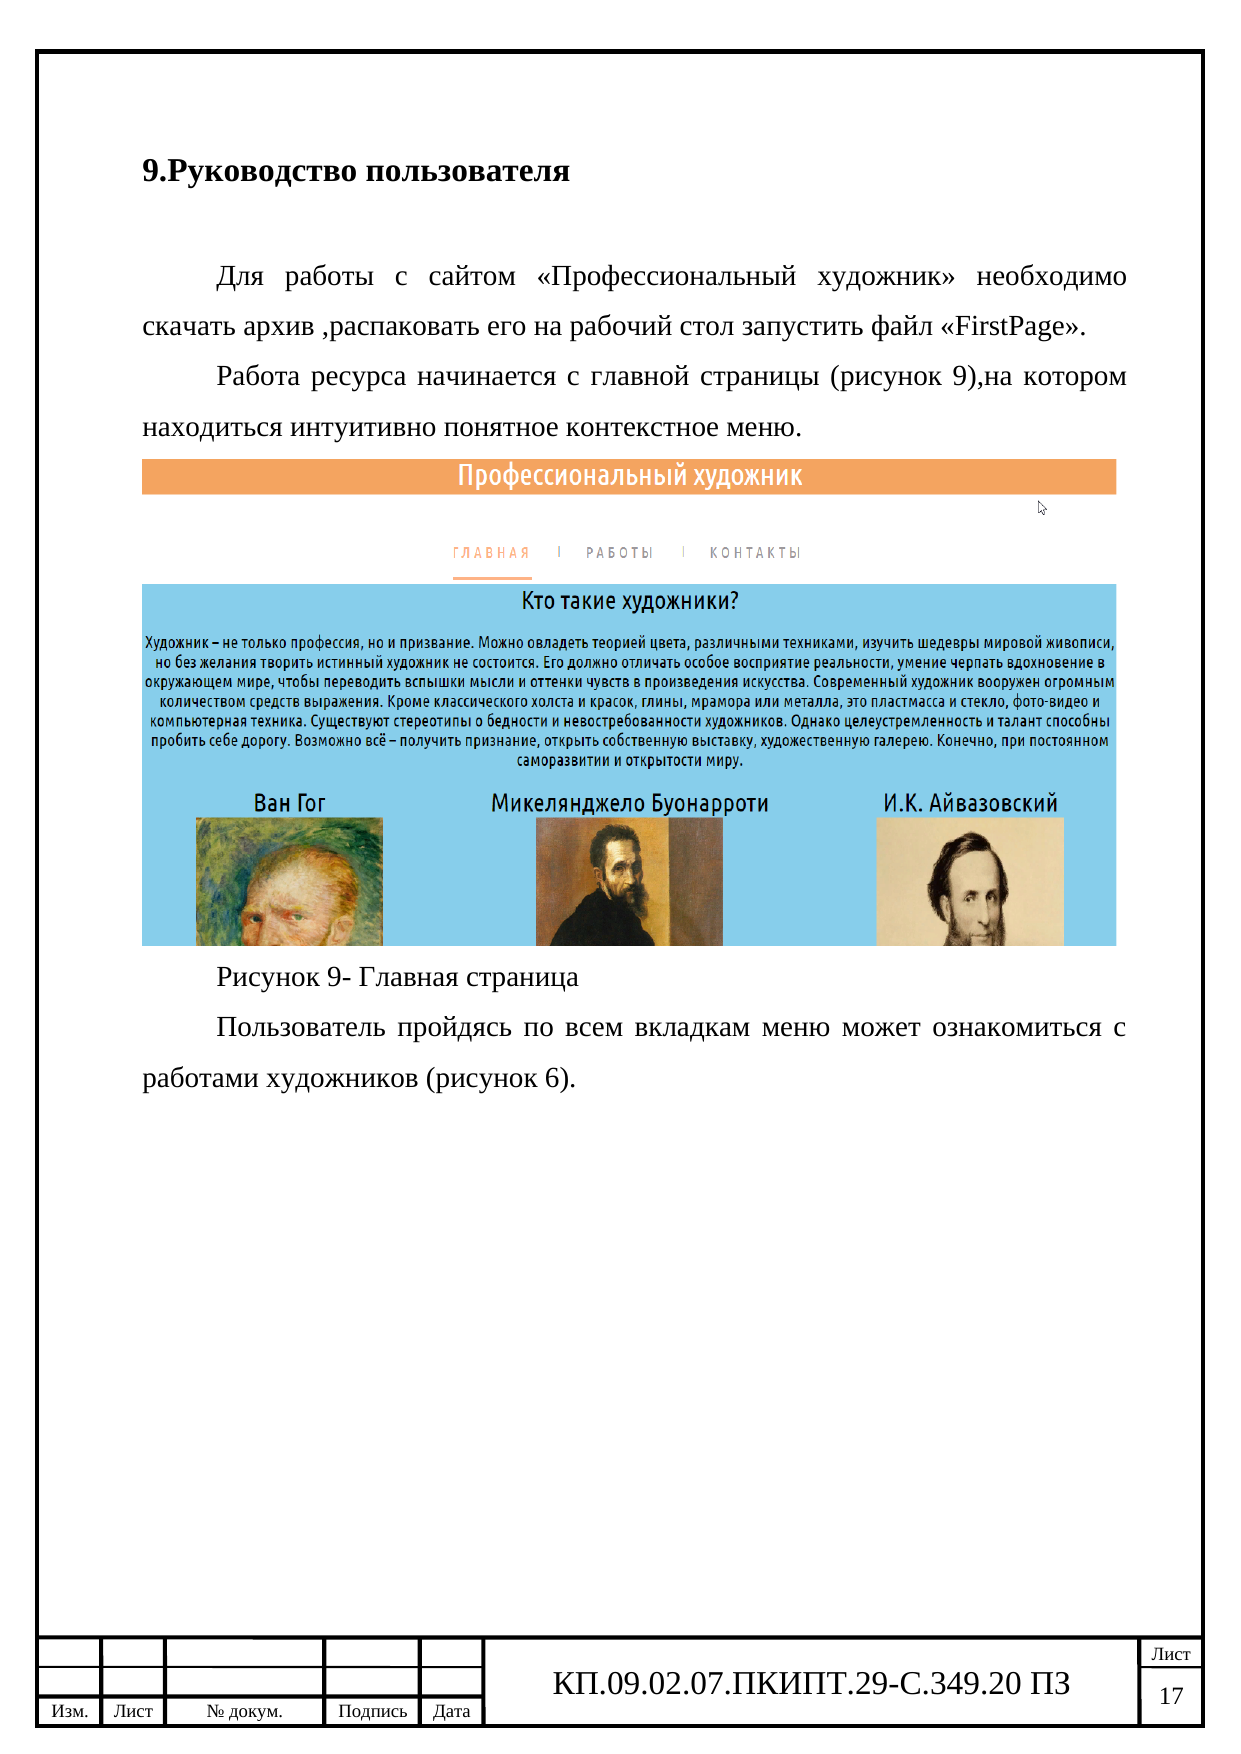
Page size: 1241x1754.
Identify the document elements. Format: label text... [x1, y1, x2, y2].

text Рисунок 9- Главная страница [142, 959, 1128, 993]
text Пользователь пройдясь по всем вкладкам меню может ознакомиться с работами художников (рисунок 6). [142, 1009, 1128, 1093]
text Работа ресурса начинается с главной страницы (рисунок 9),на котором находиться интуитивно понятное контекстное меню. [142, 358, 1128, 442]
text Для работы с сайтом «Профессиональный художник» необходимо скачать архив ,распаковать его на рабочий стол запустить файл «FirstPage». [142, 258, 1128, 342]
picture [142, 459, 1117, 946]
text 9.Руководство пользователя [142, 150, 1128, 188]
